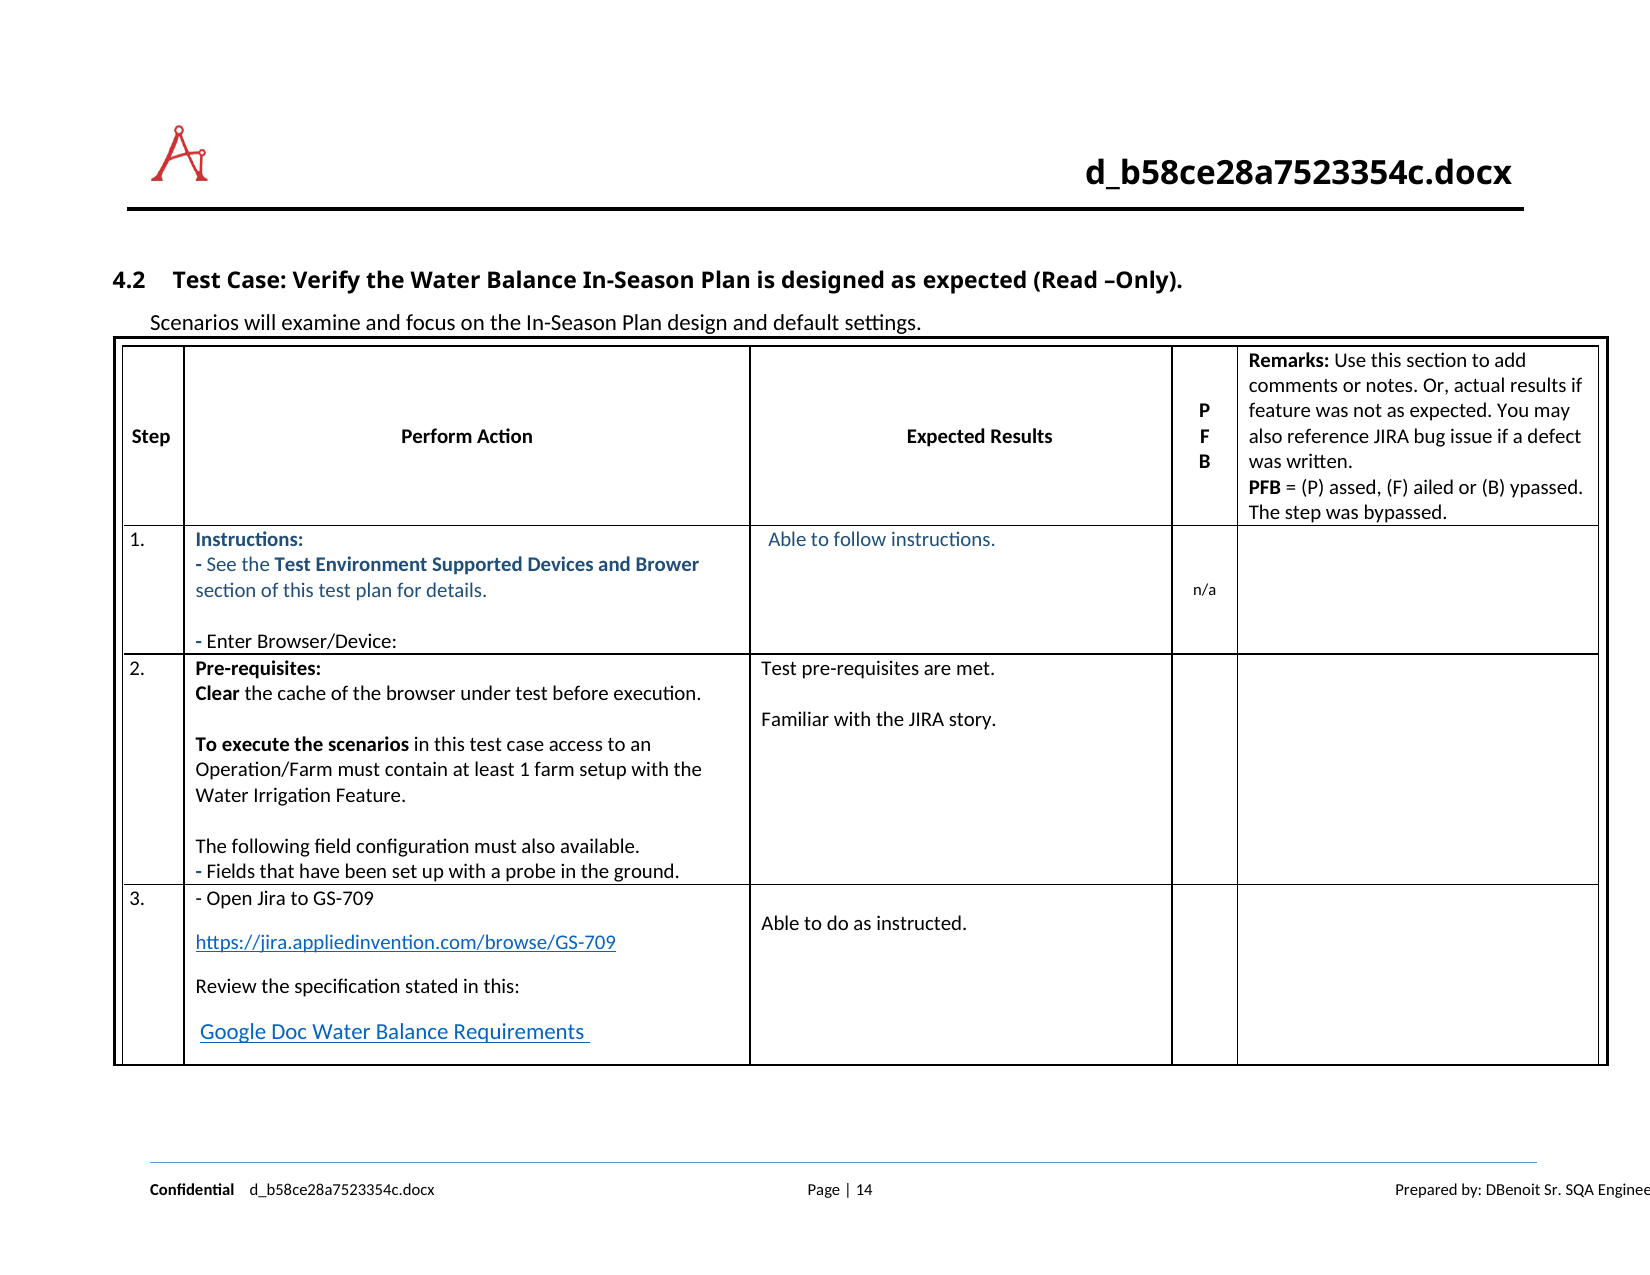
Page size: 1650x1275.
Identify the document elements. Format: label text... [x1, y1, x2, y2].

table_cell [1599, 525, 1603, 653]
table_cell [123, 885, 183, 1064]
text Scenarios will examine and focus on the In-Season Plan design and default settings. [150, 308, 1537, 336]
table_cell [1173, 655, 1237, 884]
table_cell [118, 525, 122, 653]
table_cell [1238, 885, 1598, 1064]
table_cell n/a [1173, 526, 1237, 653]
table_cell Able to do as instructed. [751, 885, 1171, 1064]
table_cell [1173, 885, 1237, 1064]
table_header Perform Action [185, 347, 749, 525]
table_cell Open Jira to GS-709 https://jira.appliedinvention.com/browse/GS-709 Review the specification stated in this: Google Doc Water Balance Requirements [185, 885, 749, 1064]
table_cell Pre-requisites: Clear the cache of the browser under test before execution. To execute the scenarios in this test case access to an Operation/Farm must contain at least 1 farm setup with the Water Irrigation Feature. The following field configuration must also available. Fields that have been set up with a probe in the ground. [185, 655, 749, 884]
table_cell [123, 526, 183, 653]
table_cell [118, 653, 122, 884]
table_cell Instructions: See the Test Environment Supported Devices and Brower section of this test plan for details. Enter Browser/Device: [185, 526, 749, 653]
table_header Step [118, 339, 184, 525]
table_header Remarks: Use this section to add comments or notes. Or, actual results if feature was not as expected. You may also reference JIRA bug issue if a defect was written. PFB = (P) assed, (F) ailed or (B) ypassed. The step was bypassed. [1237, 339, 1603, 525]
table_cell [1599, 653, 1603, 884]
table_header P F B [1173, 347, 1237, 525]
table_cell [118, 884, 122, 1064]
table_cell [1238, 655, 1598, 884]
subtitle Test Case: Verify the Water Balance In-Season Plan is designed as expected (Read –Only). [112, 264, 1537, 295]
table_cell [1238, 526, 1598, 653]
table_cell Able to follow instructions. [751, 526, 1171, 653]
table_cell [123, 654, 183, 884]
picture [137, 112, 221, 194]
table_cell Test pre-requisites are met. Familiar with the JIRA story. [751, 655, 1171, 884]
table_cell [1599, 884, 1603, 1064]
table_header Expected Results [751, 347, 1171, 525]
